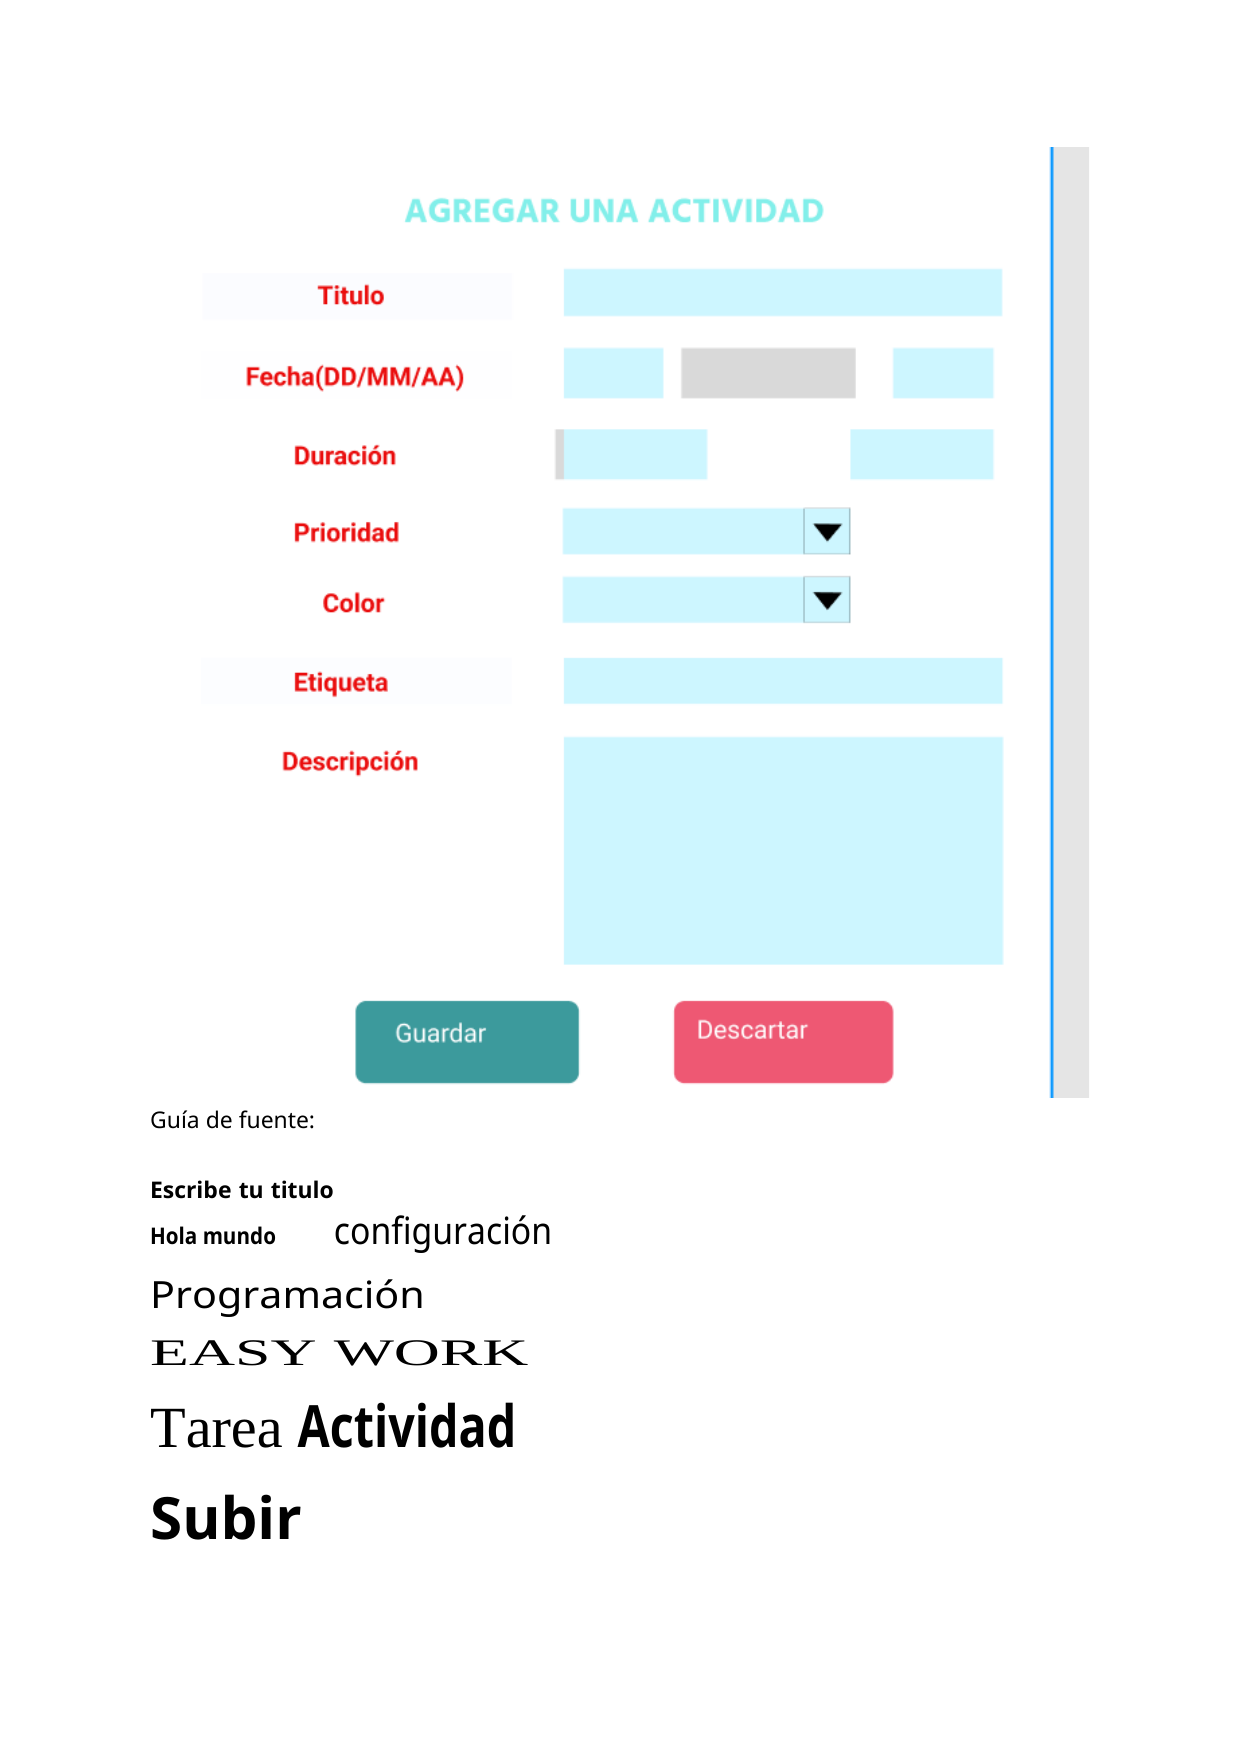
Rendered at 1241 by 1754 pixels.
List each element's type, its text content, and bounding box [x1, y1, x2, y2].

text Guía de fuente: [150, 1104, 1103, 1135]
text Hola mundo configuración Programación EASY WORK [150, 1204, 566, 1374]
text Escribe tu titulo [150, 1176, 1103, 1204]
picture [201, 147, 1090, 1098]
text Tarea Actividad Subir [150, 1385, 524, 1556]
